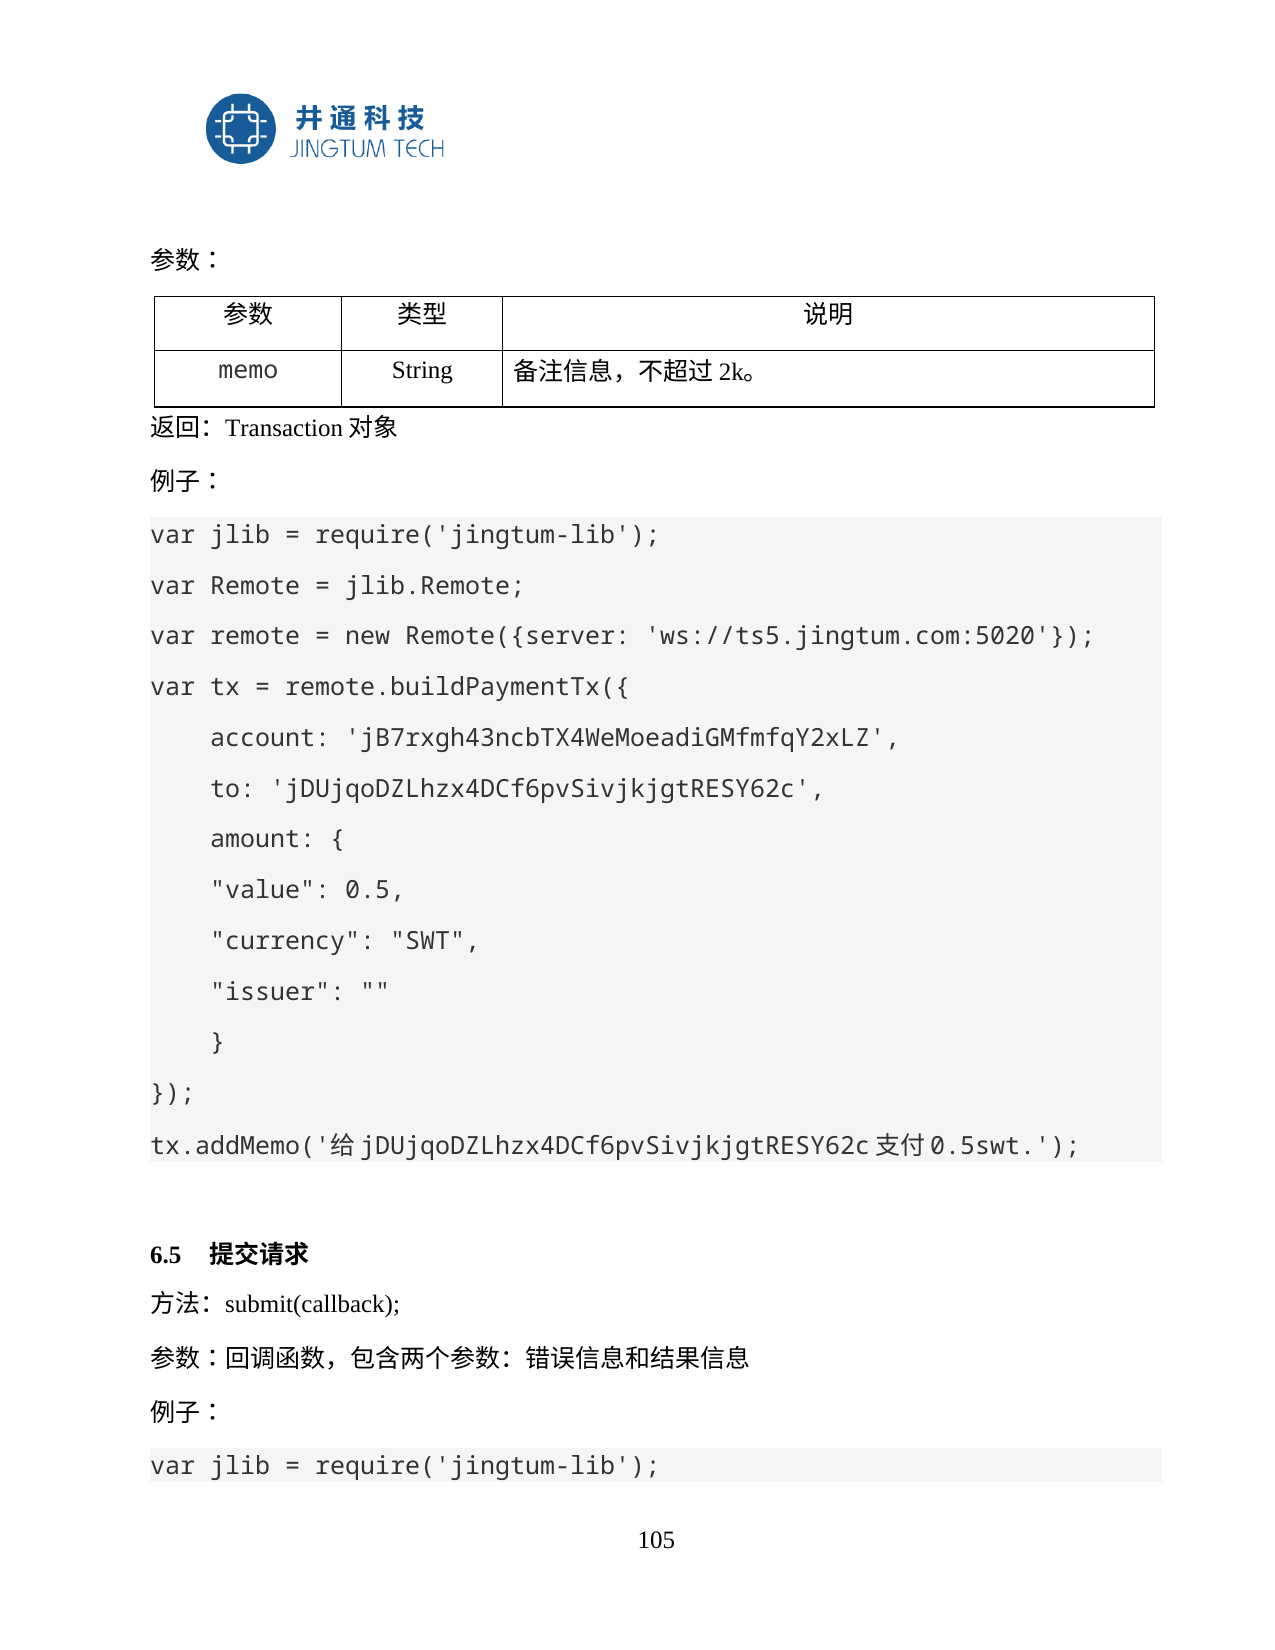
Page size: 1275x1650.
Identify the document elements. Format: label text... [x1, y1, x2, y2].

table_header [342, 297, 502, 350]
text 例子： [150, 463, 1162, 497]
text var tx = remote.buildPaymentTx({ [150, 669, 1162, 703]
text } [150, 1024, 1162, 1058]
text "value": 0.5, [150, 872, 1162, 906]
text 返回：Transaction对象 [150, 407, 1162, 444]
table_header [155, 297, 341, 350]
text "currency": "SWT", [150, 922, 1162, 956]
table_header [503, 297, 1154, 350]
text 方法：submit(callback); [150, 1283, 1162, 1319]
text var Remote = jlib.Remote; [150, 567, 1162, 601]
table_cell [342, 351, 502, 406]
text tx.addMemo('给jDUjqoDZLhzx4DCf6pvSivjkjgtRESY62c支付0.5swt.'); [150, 1125, 1162, 1162]
picture [180, 71, 463, 186]
text 例子： [150, 1394, 1162, 1428]
text 参数：回调函数，包含两个参数：错误信息和结果信息 [150, 1339, 1162, 1375]
text var remote = new Remote({server: 'ws://ts5.jingtum.com:5020'}); [150, 618, 1162, 652]
text account: 'jB7rxgh43ncbTX4WeMoeadiGMfmfqY2xLZ', [150, 719, 1162, 753]
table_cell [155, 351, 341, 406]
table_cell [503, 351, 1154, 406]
text to: 'jDUjqoDZLhzx4DCf6pvSivjkjgtRESY62c', [150, 770, 1162, 804]
text amount: { [150, 821, 1162, 855]
text 参数： [150, 243, 1162, 277]
text var jlib = require('jingtum-lib'); [150, 1448, 1162, 1482]
text var jlib = require('jingtum-lib'); [150, 517, 1162, 551]
subtitle 提交请求 [150, 1234, 1162, 1271]
text }); [150, 1074, 1162, 1109]
text "issuer": "" [150, 973, 1162, 1007]
